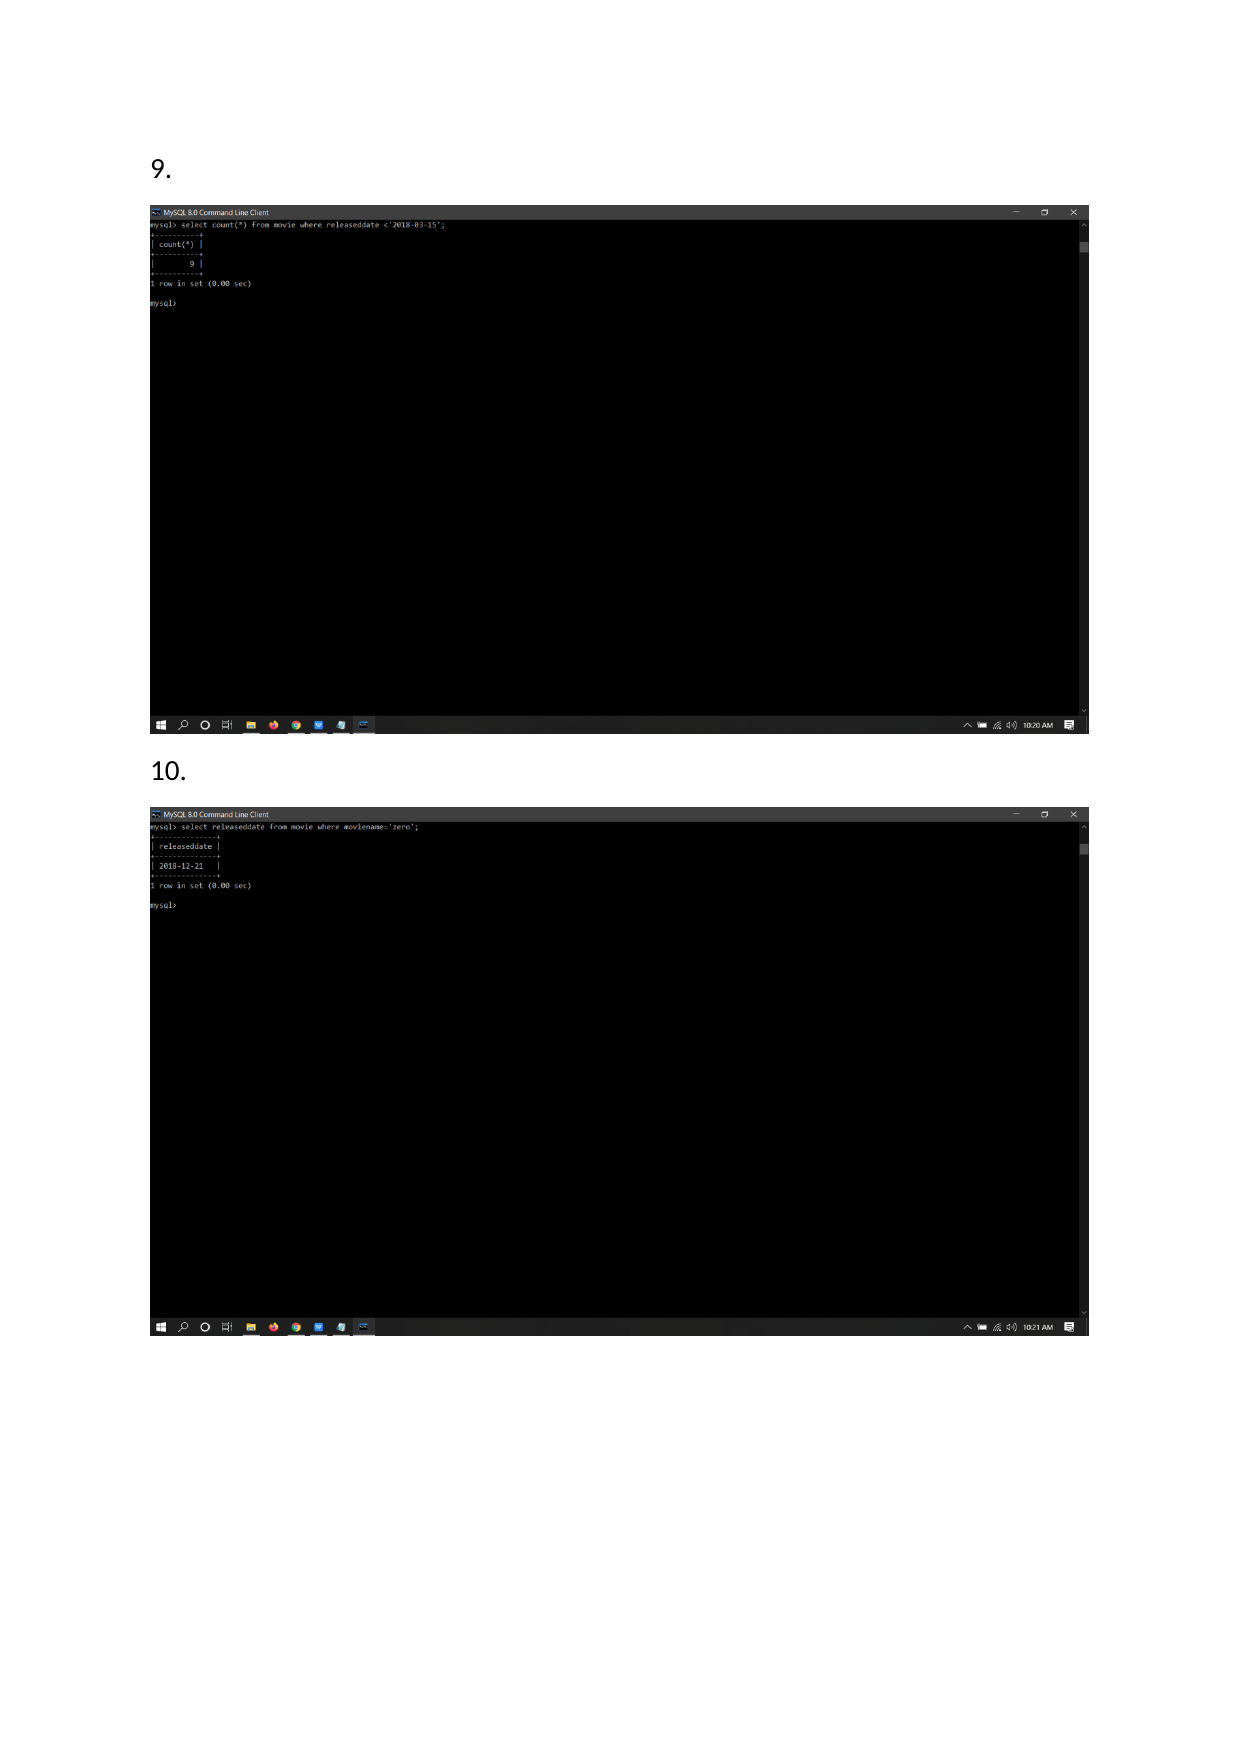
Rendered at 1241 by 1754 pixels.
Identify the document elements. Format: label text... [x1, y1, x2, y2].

picture [150, 205, 1089, 734]
picture [150, 807, 1089, 1336]
list 10. [150, 752, 1090, 788]
list 9. [150, 150, 1090, 186]
